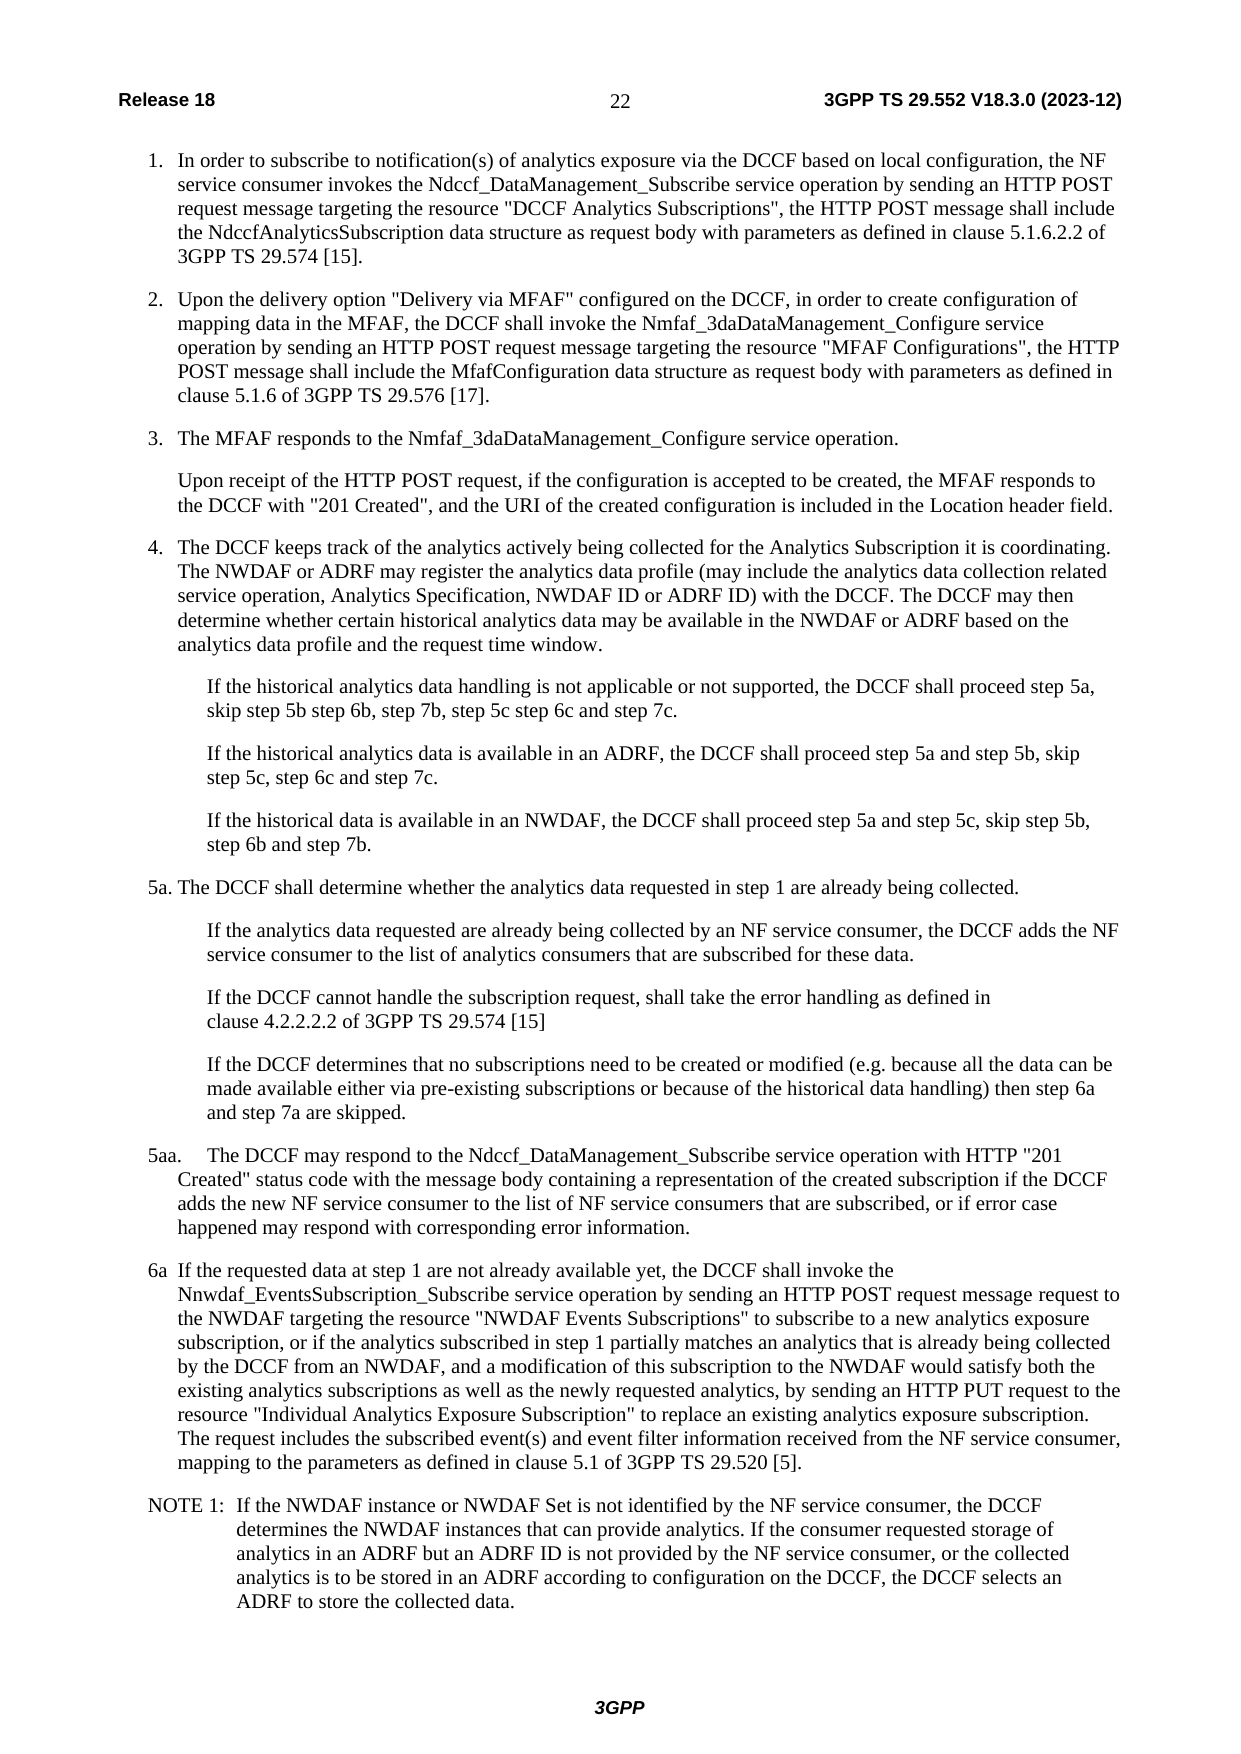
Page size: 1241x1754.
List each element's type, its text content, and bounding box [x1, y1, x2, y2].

text If the historical analytics data handling is not applicable or not supported, the DCCF shall proceed step 5a, skip step 5b step 6b, step 7b, step 5c step 6c and step 7c. [177, 674, 1122, 722]
text If the historical analytics data is available in an ADRF, the DCCF shall proceed step 5a and step 5b, skip step 5c, step 6c and step 7c. [177, 741, 1122, 789]
text If the historical data is available in an NWDAF, the DCCF shall proceed step 5a and step 5c, skip step 5b, step 6b and step 7b. [177, 808, 1122, 856]
text If the DCCF cannot handle the subscription request, shall take the error handling as defined in clause 4.2.2.2.2 of 3GPP TS 29.574 [15] [177, 985, 1122, 1033]
text 5a. The DCCF shall determine whether the analytics data requested in step 1 are already being collected. [148, 875, 1122, 899]
text Upon receipt of the HTTP POST request, if the configuration is accepted to be created, the MFAF responds to the DCCF with "201 Created", and the URI of the created configuration is included in the Location header field. [148, 468, 1122, 517]
text 5aa. The DCCF may respond to the Ndccf_DataManagement_Subscribe service operation with HTTP "201 Created" status code with the message body containing a representation of the created subscription if the DCCF adds the new NF service consumer to the list of NF service consumers that are subscribed, or if error case happened may respond with corresponding error information. [148, 1142, 1122, 1239]
text 3. The MFAF responds to the Nmfaf_3daDataManagement_Configure service operation. [148, 426, 1122, 450]
text 4. The DCCF keeps track of the analytics actively being collected for the Analytics Subscription it is coordinating. The NWDAF or ADRF may register the analytics data profile (may include the analytics data collection related service operation, Analytics Specification, NWDAF ID or ADRF ID) with the DCCF. The DCCF may then determine whether certain historical analytics data may be available in the NWDAF or ADRF based on the analytics data profile and the request time window. [148, 535, 1122, 656]
text If the DCCF determines that no subscriptions need to be created or modified (e.g. because all the data can be made available either via pre-existing subscriptions or because of the historical data handling) then step 6a and step 7a are skipped. [177, 1052, 1122, 1124]
text 6a If the requested data at step 1 are not already available yet, the DCCF shall invoke the Nnwdaf_EventsSubscription_Subscribe service operation by sending an HTTP POST request message request to the NWDAF targeting the resource "NWDAF Events Subscriptions" to subscribe to a new analytics exposure subscription, or if the analytics subscribed in step 1 partially matches an analytics that is already being collected by the DCCF from an NWDAF, and a modification of this subscription to the NWDAF would satisfy both the existing analytics subscriptions as well as the newly requested analytics, by sending an HTTP PUT request to the resource "Individual Analytics Exposure Subscription" to replace an existing analytics exposure subscription. The request includes the subscribed event(s) and event filter information received from the NF service consumer, mapping to the parameters as defined in clause 5.1 of 3GPP TS 29.520 [5]. [148, 1257, 1122, 1474]
text 1. In order to subscribe to notification(s) of analytics exposure via the DCCF based on local configuration, the NF service consumer invokes the Ndccf_DataManagement_Subscribe service operation by sending an HTTP POST request message targeting the resource "DCCF Analytics Subscriptions", the HTTP POST message shall include the NdccfAnalyticsSubscription data structure as request body with parameters as defined in clause 5.1.6.2.2 of 3GPP TS 29.574 [15]. [148, 147, 1122, 268]
text 2. Upon the delivery option "Delivery via MFAF" configured on the DCCF, in order to create configuration of mapping data in the MFAF, the DCCF shall invoke the Nmfaf_3daDataManagement_Configure service operation by sending an HTTP POST request message targeting the resource "MFAF Configurations", the HTTP POST message shall include the MfafConfiguration data structure as request body with parameters as defined in clause 5.1.6 of 3GPP TS 29.576 [17]. [148, 287, 1122, 407]
text If the analytics data requested are already being collected by an NF service consumer, the DCCF adds the NF service consumer to the list of analytics consumers that are subscribed for these data. [177, 918, 1122, 966]
text NOTE 1: If the NWDAF instance or NWDAF Set is not identified by the NF service consumer, the DCCF determines the NWDAF instances that can provide analytics. If the consumer requested storage of analytics in an ADRF but an ADRF ID is not provided by the NF service consumer, or the collected analytics is to be stored in an ADRF according to configuration on the DCCF, the DCCF selects an ADRF to store the collected data. [148, 1493, 1122, 1613]
